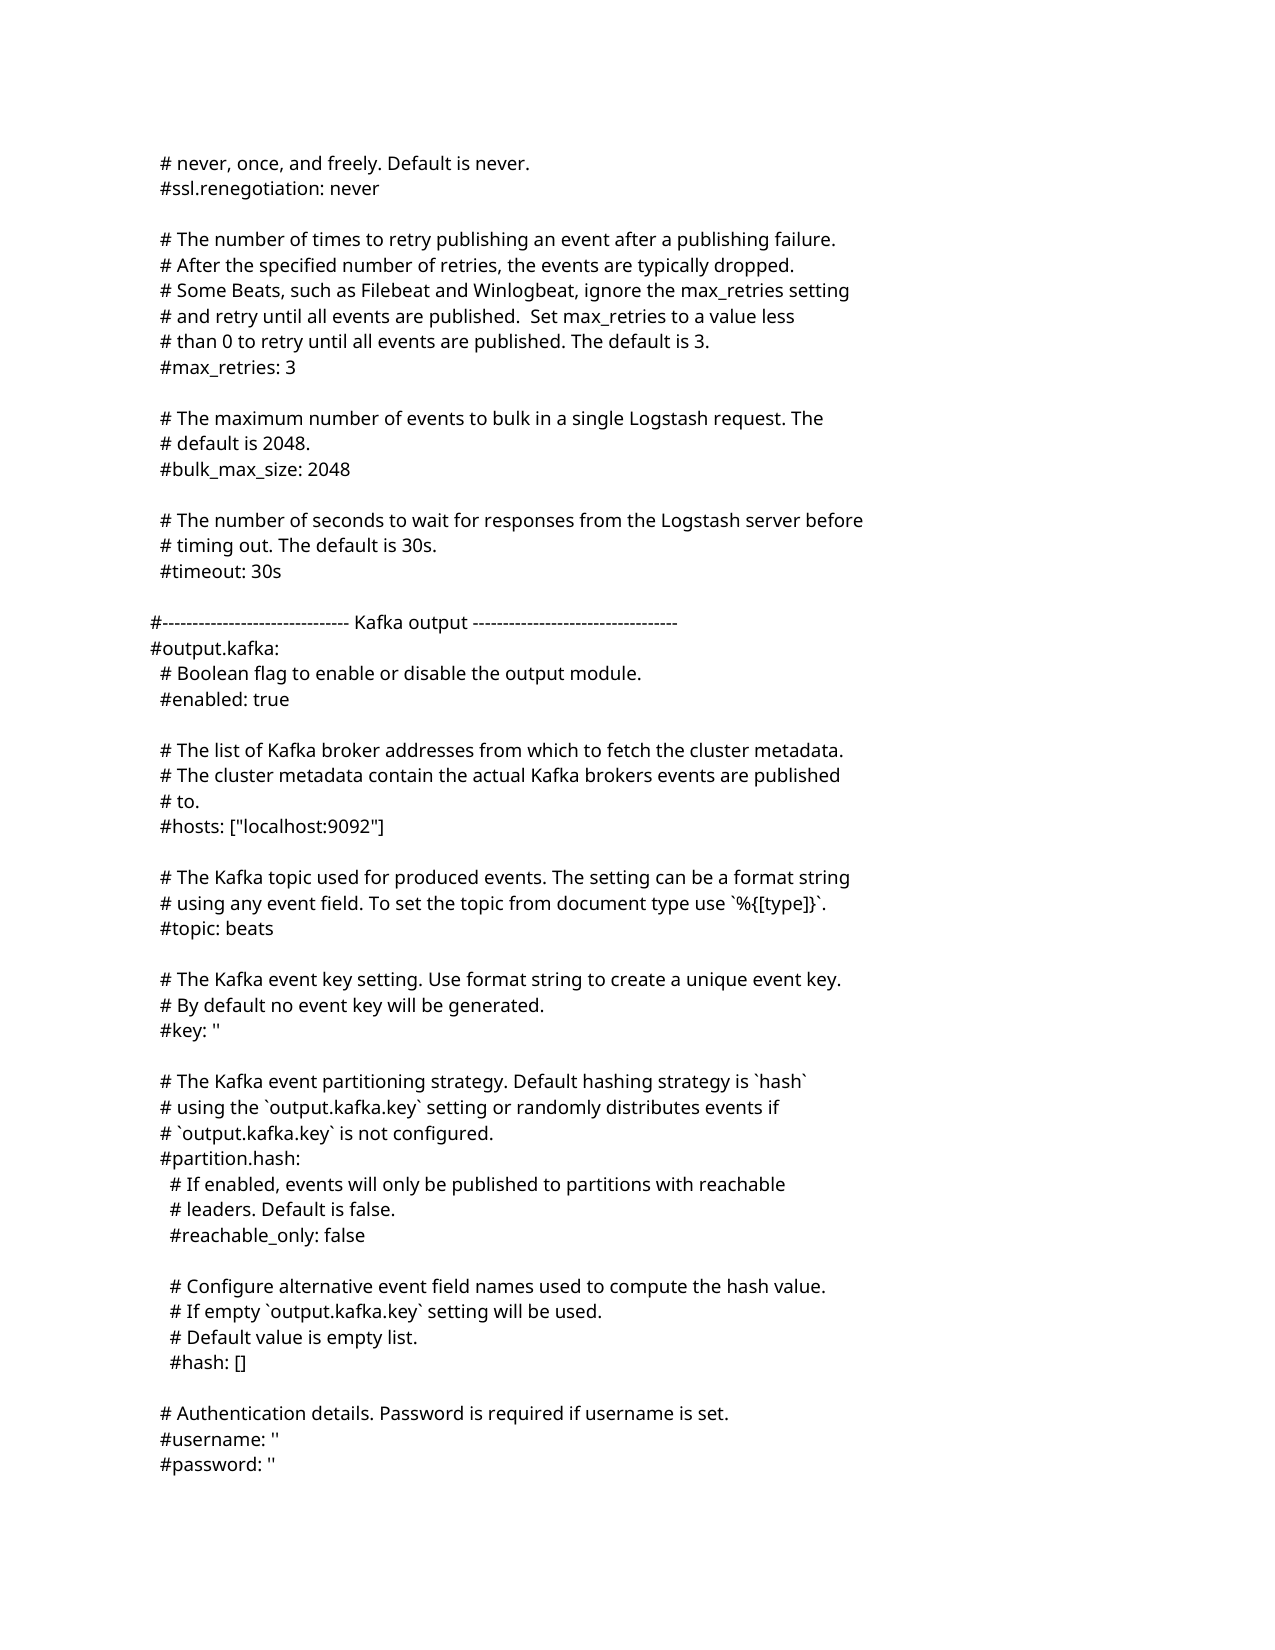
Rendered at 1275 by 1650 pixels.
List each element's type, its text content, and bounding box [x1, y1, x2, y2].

text # Some Beats, such as Filebeat and Winlogbeat, ignore the max_retries setting [150, 278, 1125, 303]
text # Authentication details. Password is required if username is set. [150, 1401, 1125, 1426]
text # If enabled, events will only be published to partitions with reachable [150, 1171, 1125, 1196]
text #username: '' [150, 1426, 1125, 1452]
text # Configure alternative event field names used to compute the hash value. [150, 1273, 1125, 1298]
text # The number of seconds to wait for responses from the Logstash server before [150, 507, 1125, 533]
text #timeout: 30s [150, 558, 1125, 584]
text # The Kafka event partitioning strategy. Default hashing strategy is `hash` [150, 1069, 1125, 1094]
text #key: '' [150, 1018, 1125, 1043]
text # If empty `output.kafka.key` setting will be used. [150, 1298, 1125, 1324]
text #hash: [] [150, 1349, 1125, 1375]
text # The Kafka topic used for produced events. The setting can be a format string [150, 864, 1125, 890]
text # never, once, and freely. Default is never. [150, 150, 1125, 176]
text # After the specified number of retries, the events are typically dropped. [150, 252, 1125, 278]
text #max_retries: 3 [150, 354, 1125, 380]
text # default is 2048. [150, 431, 1125, 456]
text # The list of Kafka broker addresses from which to fetch the cluster metadata. [150, 737, 1125, 762]
text #reachable_only: false [150, 1222, 1125, 1247]
text # By default no event key will be generated. [150, 992, 1125, 1018]
text #enabled: true [150, 686, 1125, 711]
text #partition.hash: [150, 1145, 1125, 1171]
text #topic: beats [150, 916, 1125, 941]
text # than 0 to retry until all events are published. The default is 3. [150, 329, 1125, 354]
text # using the `output.kafka.key` setting or randomly distributes events if [150, 1094, 1125, 1120]
text # The cluster metadata contain the actual Kafka brokers events are published [150, 762, 1125, 788]
text #------------------------------- Kafka output ---------------------------------- [150, 609, 1125, 635]
text # using any event field. To set the topic from document type use `%{[type]}`. [150, 890, 1125, 916]
text #output.kafka: [150, 635, 1125, 660]
text #ssl.renegotiation: never [150, 176, 1125, 201]
text # Boolean flag to enable or disable the output module. [150, 660, 1125, 686]
text # timing out. The default is 30s. [150, 533, 1125, 558]
text # leaders. Default is false. [150, 1196, 1125, 1222]
text # The Kafka event key setting. Use format string to create a unique event key. [150, 967, 1125, 992]
text # `output.kafka.key` is not configured. [150, 1120, 1125, 1145]
text #hosts: ["localhost:9092"] [150, 813, 1125, 839]
text # Default value is empty list. [150, 1324, 1125, 1349]
text # The number of times to retry publishing an event after a publishing failure. [150, 227, 1125, 252]
text # to. [150, 788, 1125, 813]
text #password: '' [150, 1452, 1125, 1477]
text # The maximum number of events to bulk in a single Logstash request. The [150, 405, 1125, 431]
text #bulk_max_size: 2048 [150, 456, 1125, 482]
text # and retry until all events are published. Set max_retries to a value less [150, 303, 1125, 329]
